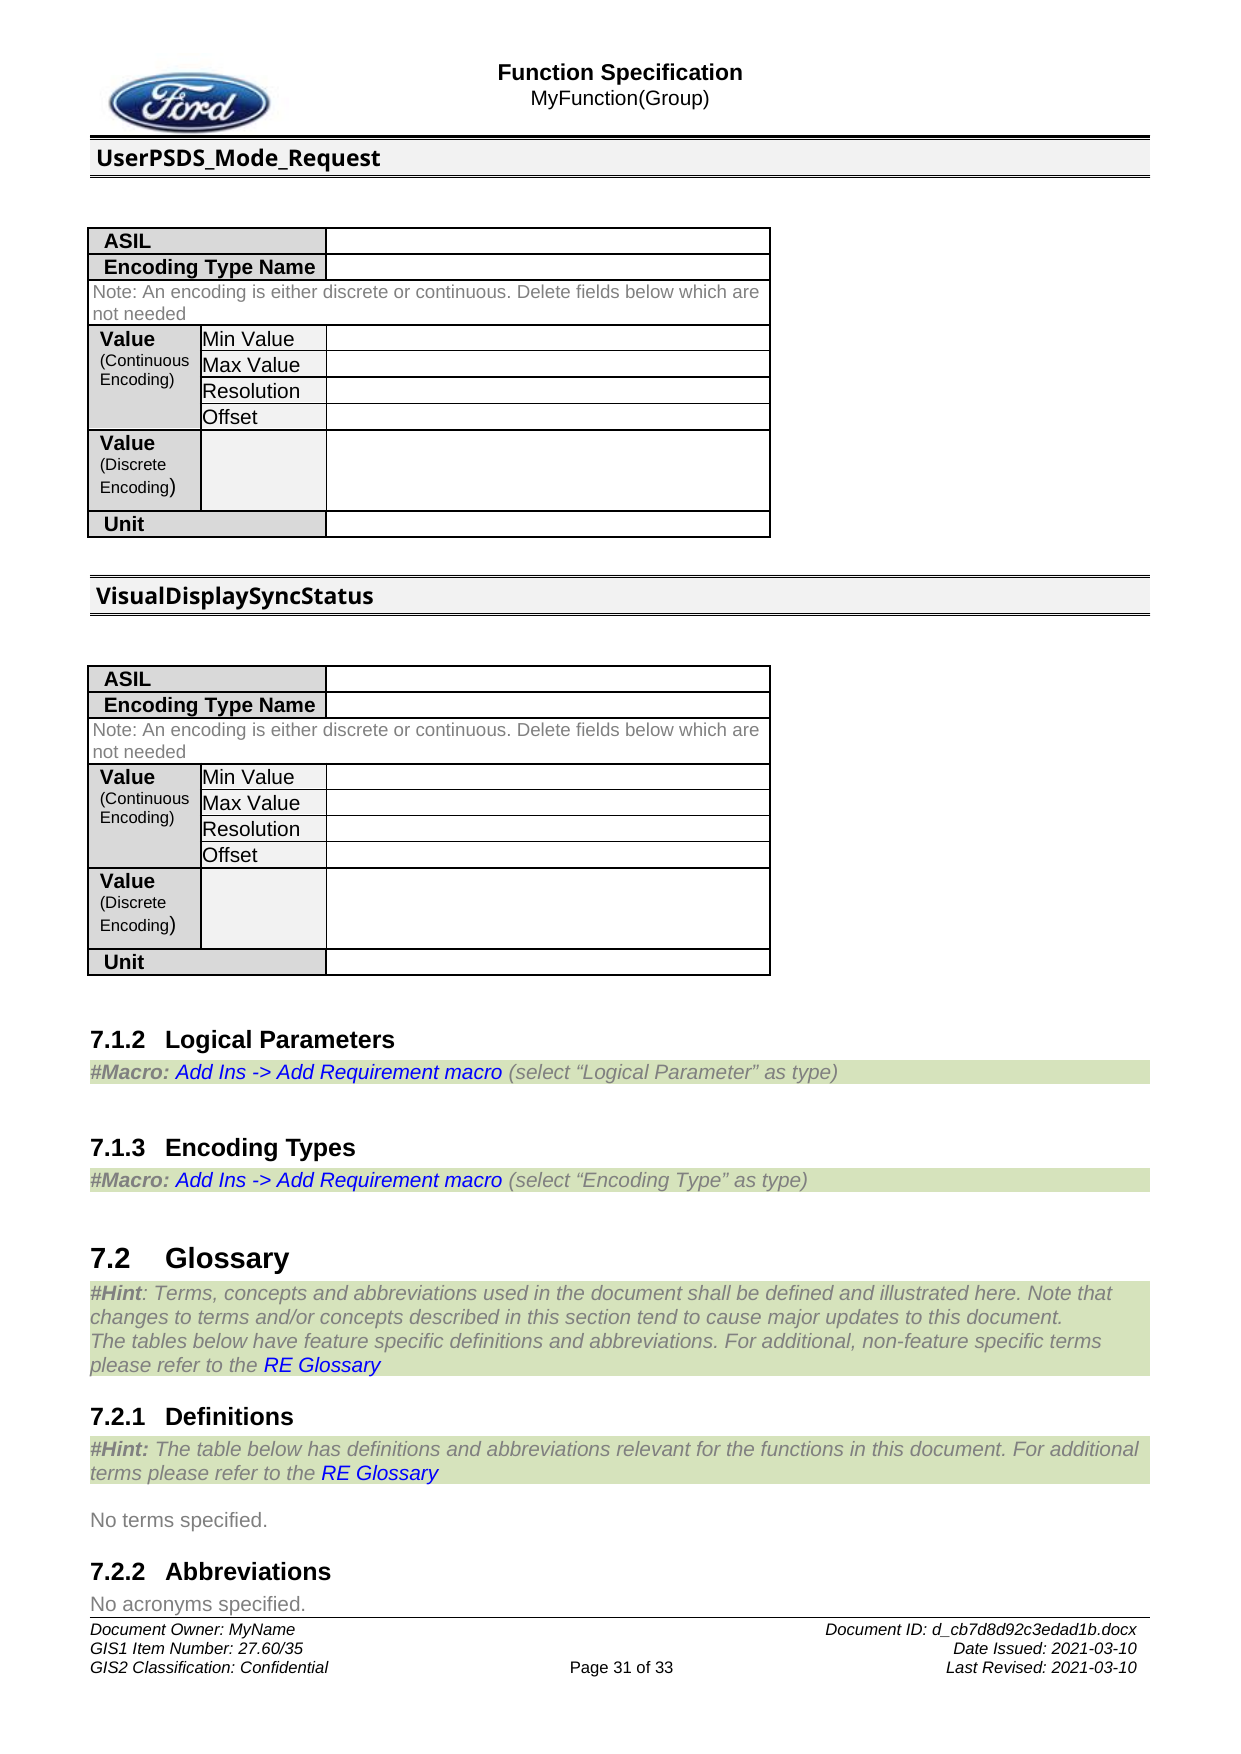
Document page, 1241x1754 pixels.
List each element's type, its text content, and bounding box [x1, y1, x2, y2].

table_cell Value (Discrete Encoding) [89, 869, 200, 948]
table_cell [327, 326, 769, 350]
table_cell Encoding Type Name [89, 255, 325, 279]
table_cell [327, 693, 769, 717]
text No acronyms specified. [90, 1592, 1150, 1616]
table_cell [327, 404, 769, 428]
table_cell Offset [202, 842, 326, 867]
text The tables below have feature specific definitions and abbreviations. For additional, non-feature specific terms please refer to the RE Glossary [90, 1328, 1150, 1376]
text No terms specified. [90, 1508, 1150, 1532]
table_cell [327, 765, 769, 788]
table_header ASIL [89, 667, 325, 691]
table_cell [327, 512, 769, 536]
table_cell [202, 431, 326, 510]
table_header [327, 229, 769, 253]
table_cell Offset [202, 404, 326, 428]
table_cell [327, 816, 769, 841]
text UserPSDS_Mode_Request [90, 140, 1150, 175]
table_header ASIL [89, 229, 325, 253]
subtitle Encoding Types [90, 1133, 1150, 1162]
table_cell [327, 869, 769, 948]
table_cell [89, 281, 769, 324]
table_cell [327, 842, 769, 867]
table_cell [327, 431, 769, 510]
table_cell Value (Continuous Encoding) [89, 326, 200, 428]
subtitle Glossary [90, 1241, 1150, 1274]
table_cell Max Value [202, 351, 326, 376]
table_cell Max Value [202, 790, 326, 814]
subtitle Definitions [90, 1401, 1150, 1430]
table_cell Encoding Type Name [89, 693, 325, 717]
table_cell Resolution [202, 378, 326, 402]
text VisualDisplaySyncStatus [90, 578, 1150, 613]
subtitle Abbreviations [90, 1557, 1150, 1586]
table_cell [327, 790, 769, 814]
table_cell Value (Discrete Encoding) [89, 431, 200, 510]
text #Hint: Terms, concepts and abbreviations used in the document shall be defined and illustrated here. Note that changes to terms and/or concepts described in this section tend to cause major updates to this document. [90, 1281, 1150, 1328]
table_cell [327, 255, 769, 279]
table_cell [327, 378, 769, 402]
table_cell Min Value [202, 326, 326, 350]
table_cell [202, 869, 326, 948]
text #Hint: The table below has definitions and abbreviations relevant for the functions in this document. For additional terms please refer to the RE Glossary [90, 1436, 1150, 1484]
subtitle Logical Parameters [90, 1025, 1150, 1054]
table_cell Unit [89, 512, 325, 536]
table_cell [327, 950, 769, 974]
table_cell [327, 351, 769, 376]
table_cell Min Value [202, 765, 326, 788]
table_cell Resolution [202, 816, 326, 841]
table_header [327, 667, 769, 691]
picture [89, 53, 290, 136]
table_cell Value (Continuous Encoding) [89, 765, 200, 867]
table_cell Unit [89, 950, 325, 974]
table_cell Note: An encoding is either discrete or continuous. Delete fields below which are not needed [89, 719, 769, 762]
text #Macro: Add Ins -> Add Requirement macro (select “Logical Parameter” as type) [90, 1060, 1150, 1084]
text #Macro: Add Ins -> Add Requirement macro (select “Encoding Type” as type) [90, 1168, 1150, 1192]
